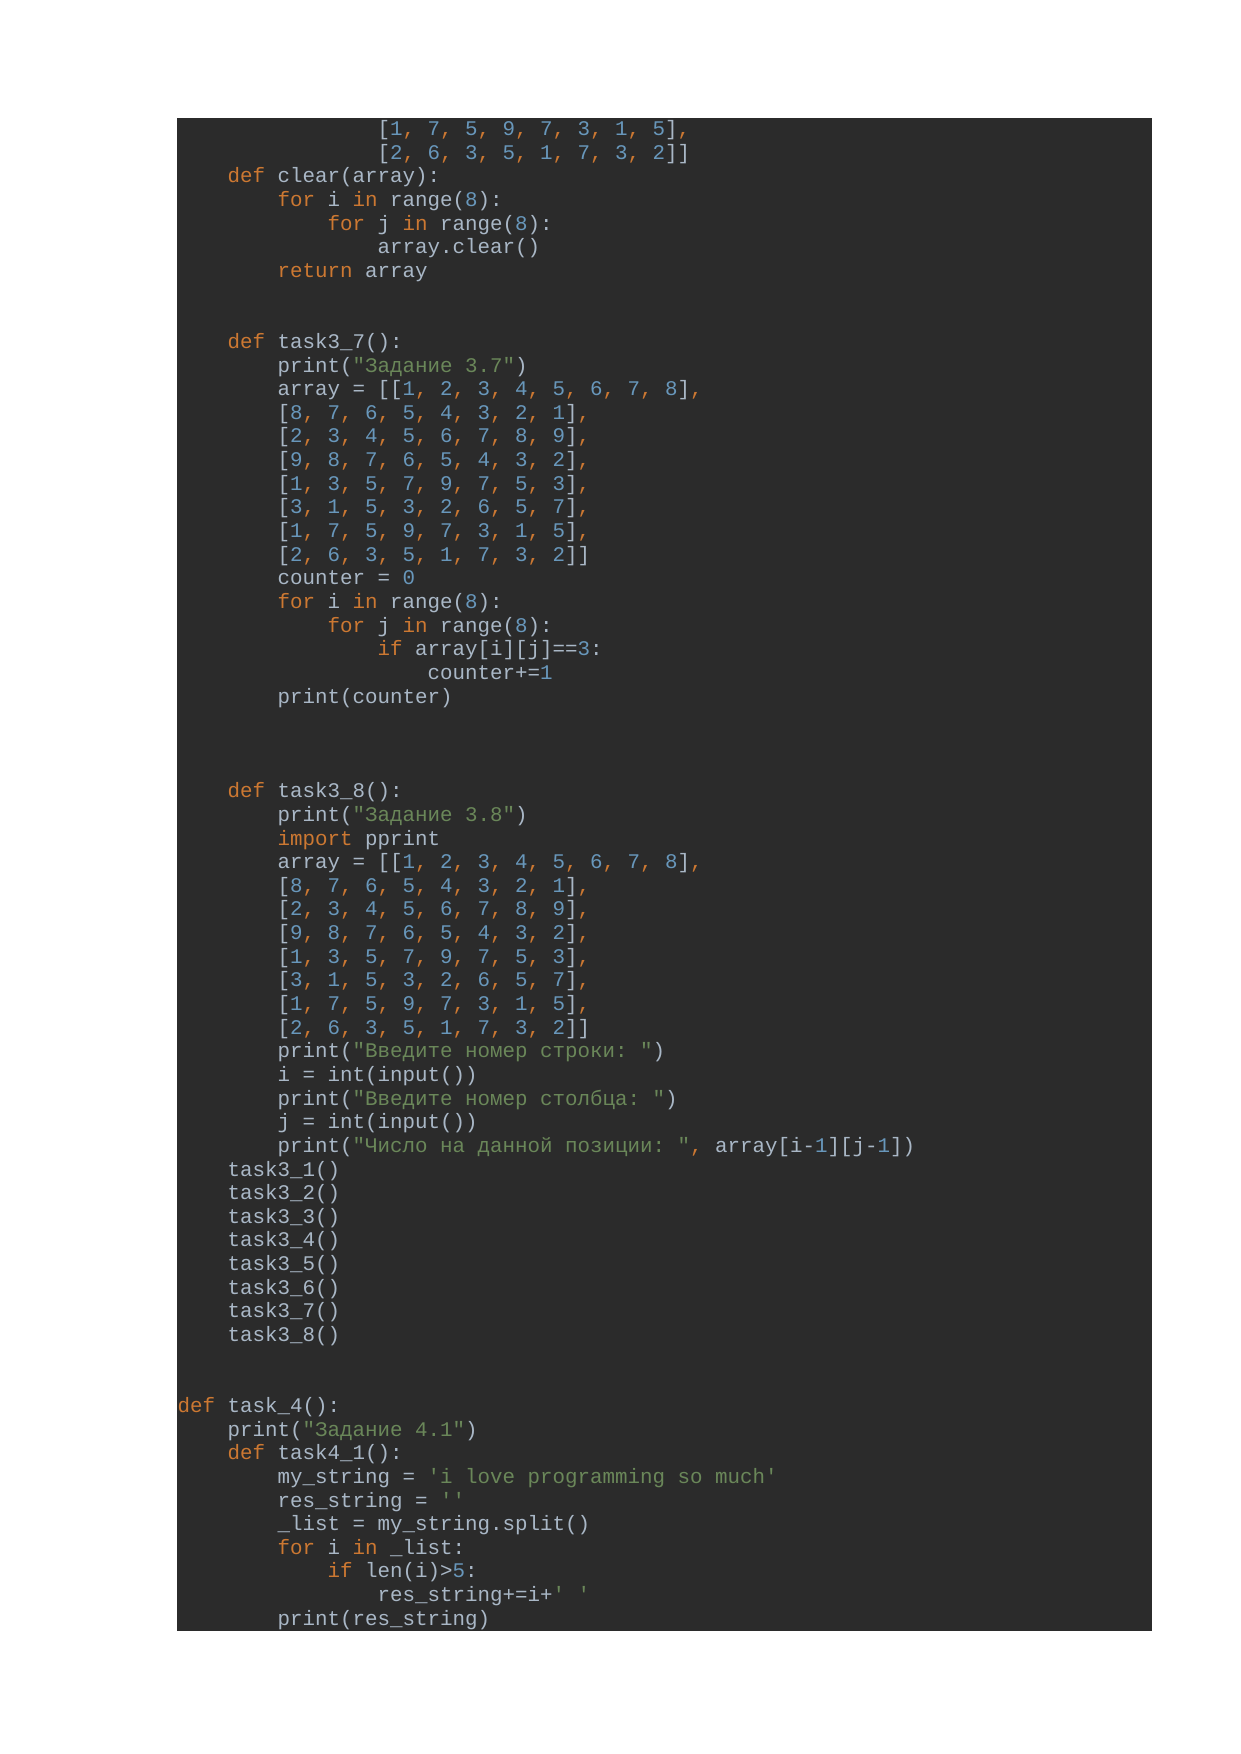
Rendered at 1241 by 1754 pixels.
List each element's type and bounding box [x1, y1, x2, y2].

text [177, 118, 1152, 1631]
